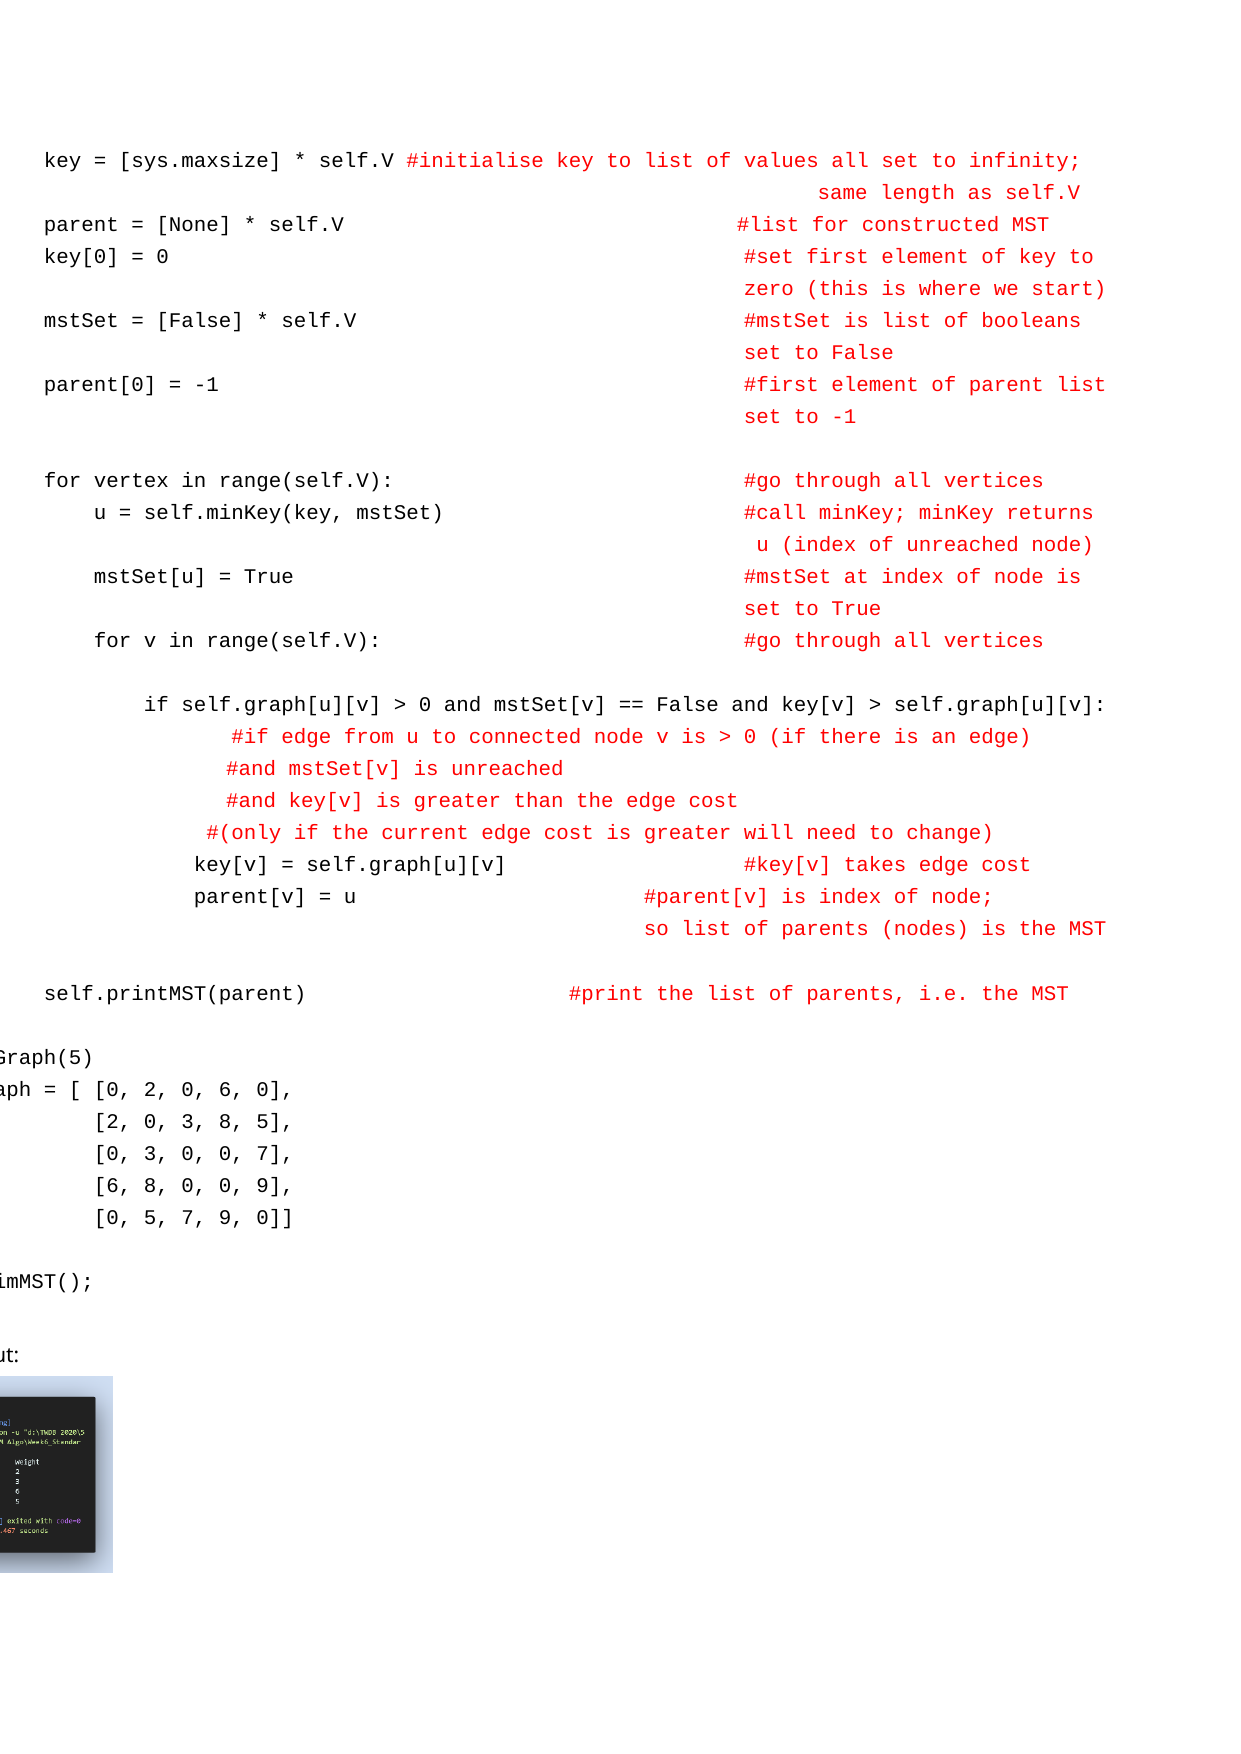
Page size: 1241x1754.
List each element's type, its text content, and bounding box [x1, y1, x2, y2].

text set to False [0, 342, 1228, 366]
text self.printMST(parent) #print the list of parents, i.e. the MST [0, 983, 1228, 1006]
text [0, 5, 7, 9, 0]] [0, 1207, 1228, 1231]
text mstSet = [False] * self.V #mstSet is list of booleans [0, 310, 1228, 333]
text [6, 8, 0, 0, 9], [0, 1175, 1228, 1199]
text Output: [0, 1340, 1053, 1368]
text parent = [None] * self.V #list for constructed MST [0, 214, 1228, 238]
text [0, 3, 0, 0, 7], [0, 1143, 1228, 1167]
text set to True [0, 598, 1228, 622]
text for v in range(self.V): #go through all vertices [0, 630, 1228, 654]
text key[0] = 0 #set first element of key to [0, 246, 1228, 269]
text [2, 0, 3, 8, 5], [0, 1111, 1228, 1135]
text parent[0] = -1 #first element of parent list [0, 374, 1228, 397]
text u (index of unreached node) [0, 534, 1228, 558]
text key = [sys.maxsize] * self.V #initialise key to list of values all set to infinity; [0, 150, 1228, 174]
text if self.graph[u][v] > 0 and mstSet[v] == False and key[v] > self.graph[u][v]: [0, 694, 1228, 718]
text #(only if the current edge cost is greater will need to change) [0, 822, 1228, 846]
picture [0, 1376, 113, 1573]
text key[v] = self.graph[u][v] #key[v] takes edge cost [0, 854, 1228, 878]
text g = Graph(5) [0, 1047, 1228, 1071]
text so list of parents (nodes) is the MST [0, 918, 1228, 942]
text zero (this is where we start) [0, 278, 1228, 302]
text same length as self.V [0, 182, 1228, 206]
text #and key[v] is greater than the edge cost [0, 790, 1228, 814]
text set to -1 [0, 406, 1228, 429]
text #and mstSet[v] is unreached [0, 758, 1228, 782]
text for vertex in range(self.V): #go through all vertices [0, 470, 1228, 494]
text #if edge from u to connected node v is > 0 (if there is an edge) [0, 726, 1228, 750]
text mstSet[u] = True #mstSet at index of node is [0, 566, 1228, 590]
text u = self.minKey(key, mstSet) #call minKey; minKey returns [0, 502, 1228, 526]
text g.primMST(); [0, 1271, 1228, 1295]
text parent[v] = u #parent[v] is index of node; [0, 886, 1228, 910]
text g.graph = [ [0, 2, 0, 6, 0], [0, 1079, 1228, 1103]
